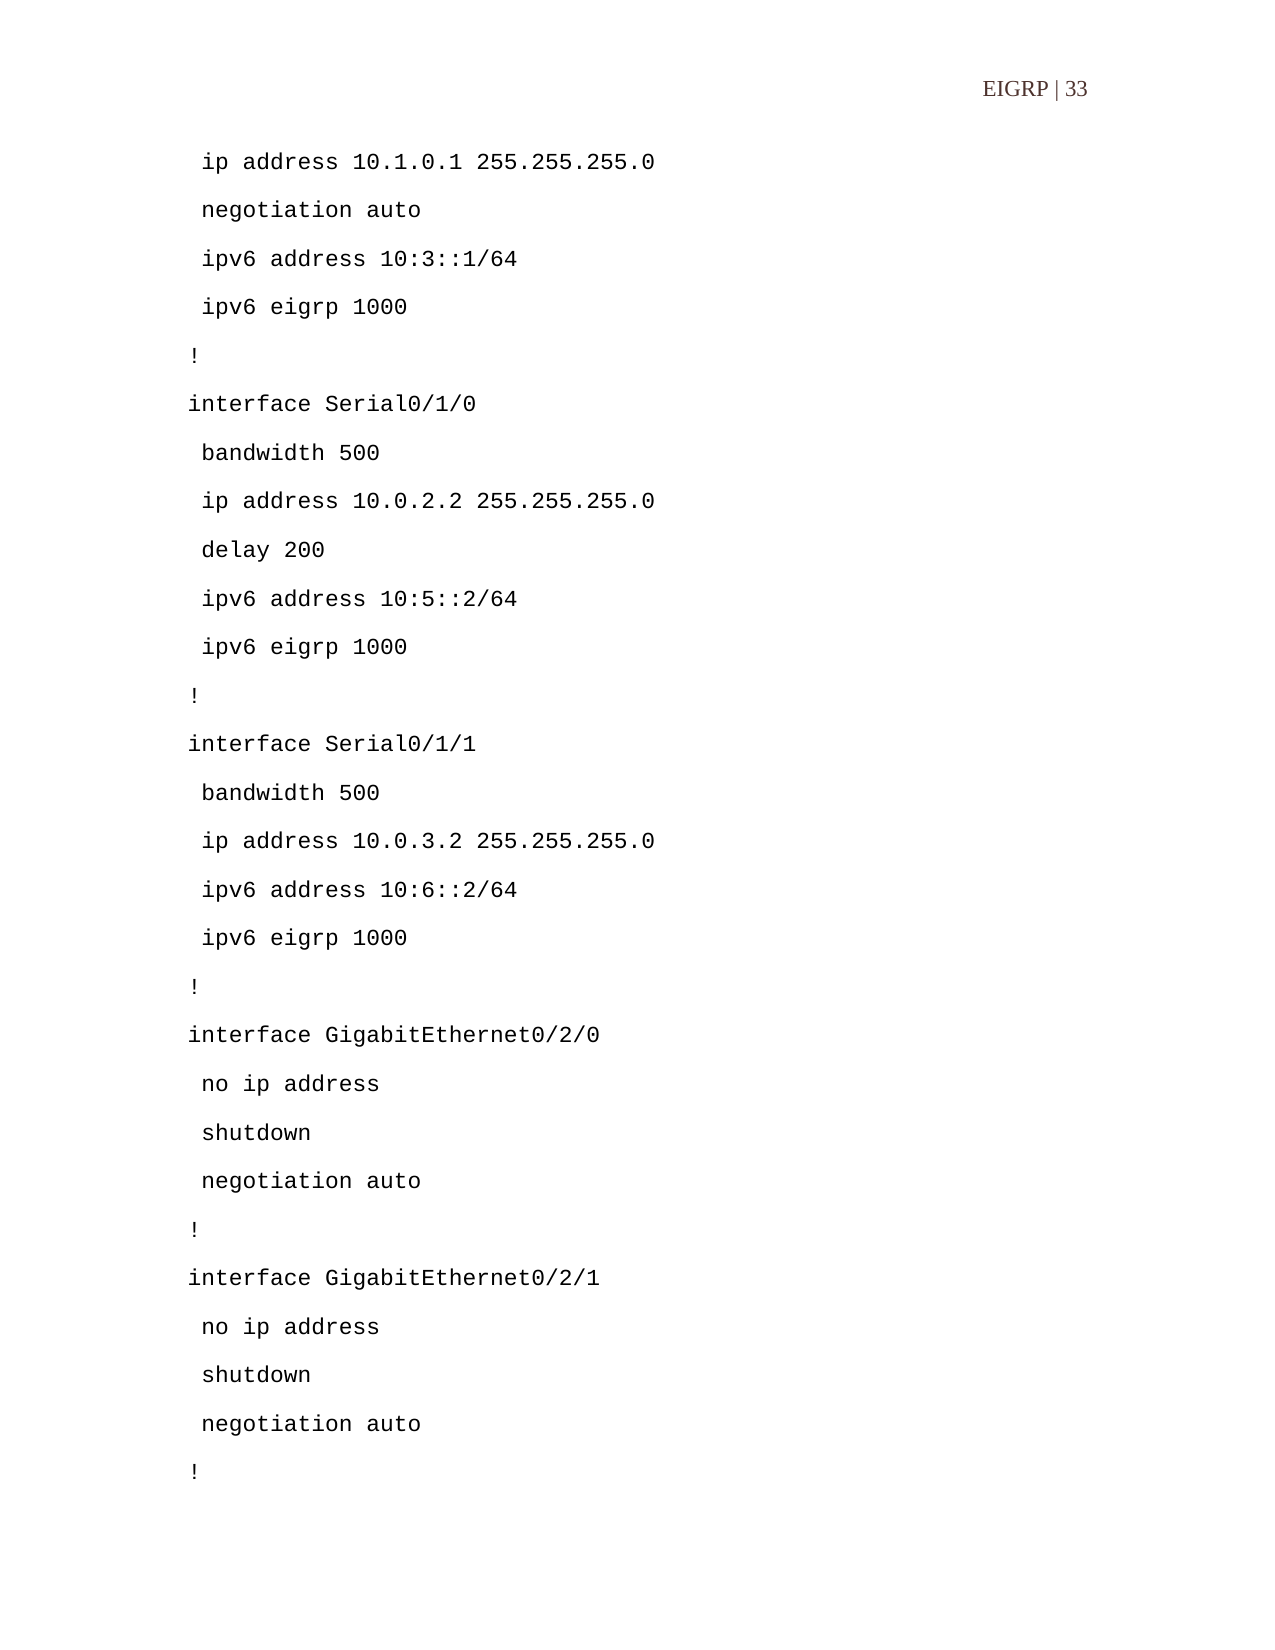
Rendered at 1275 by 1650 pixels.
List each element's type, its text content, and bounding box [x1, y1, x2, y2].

text ip address 10.0.3.2 255.255.255.0 [187, 829, 1087, 856]
text ip address 10.0.2.2 255.255.255.0 [187, 490, 1087, 516]
text ipv6 address 10:3::1/64 [187, 247, 1087, 273]
text interface GigabitEthernet0/2/1 [187, 1266, 1087, 1292]
text shutdown [187, 1363, 1087, 1389]
text ! [187, 344, 1087, 370]
text interface Serial0/1/1 [187, 732, 1087, 758]
text ipv6 eigrp 1000 [187, 927, 1087, 953]
text ipv6 eigrp 1000 [187, 296, 1087, 322]
text interface Serial0/1/0 [187, 393, 1087, 419]
text no ip address [187, 1072, 1087, 1098]
text interface GigabitEthernet0/2/0 [187, 1024, 1087, 1050]
text ipv6 address 10:6::2/64 [187, 878, 1087, 904]
text ! [187, 684, 1087, 710]
text bandwidth 500 [187, 441, 1087, 467]
text negotiation auto [187, 1412, 1087, 1438]
text delay 200 [187, 538, 1087, 564]
text ipv6 eigrp 1000 [187, 635, 1087, 661]
text ! [187, 975, 1087, 1001]
text ipv6 address 10:5::2/64 [187, 587, 1087, 613]
text shutdown [187, 1121, 1087, 1147]
text ! [187, 1218, 1087, 1244]
text no ip address [187, 1315, 1087, 1341]
text negotiation auto [187, 1169, 1087, 1195]
text bandwidth 500 [187, 781, 1087, 807]
text negotiation auto [187, 198, 1087, 224]
text ! [187, 1461, 1087, 1487]
text ip address 10.1.0.1 255.255.255.0 [187, 150, 1087, 176]
